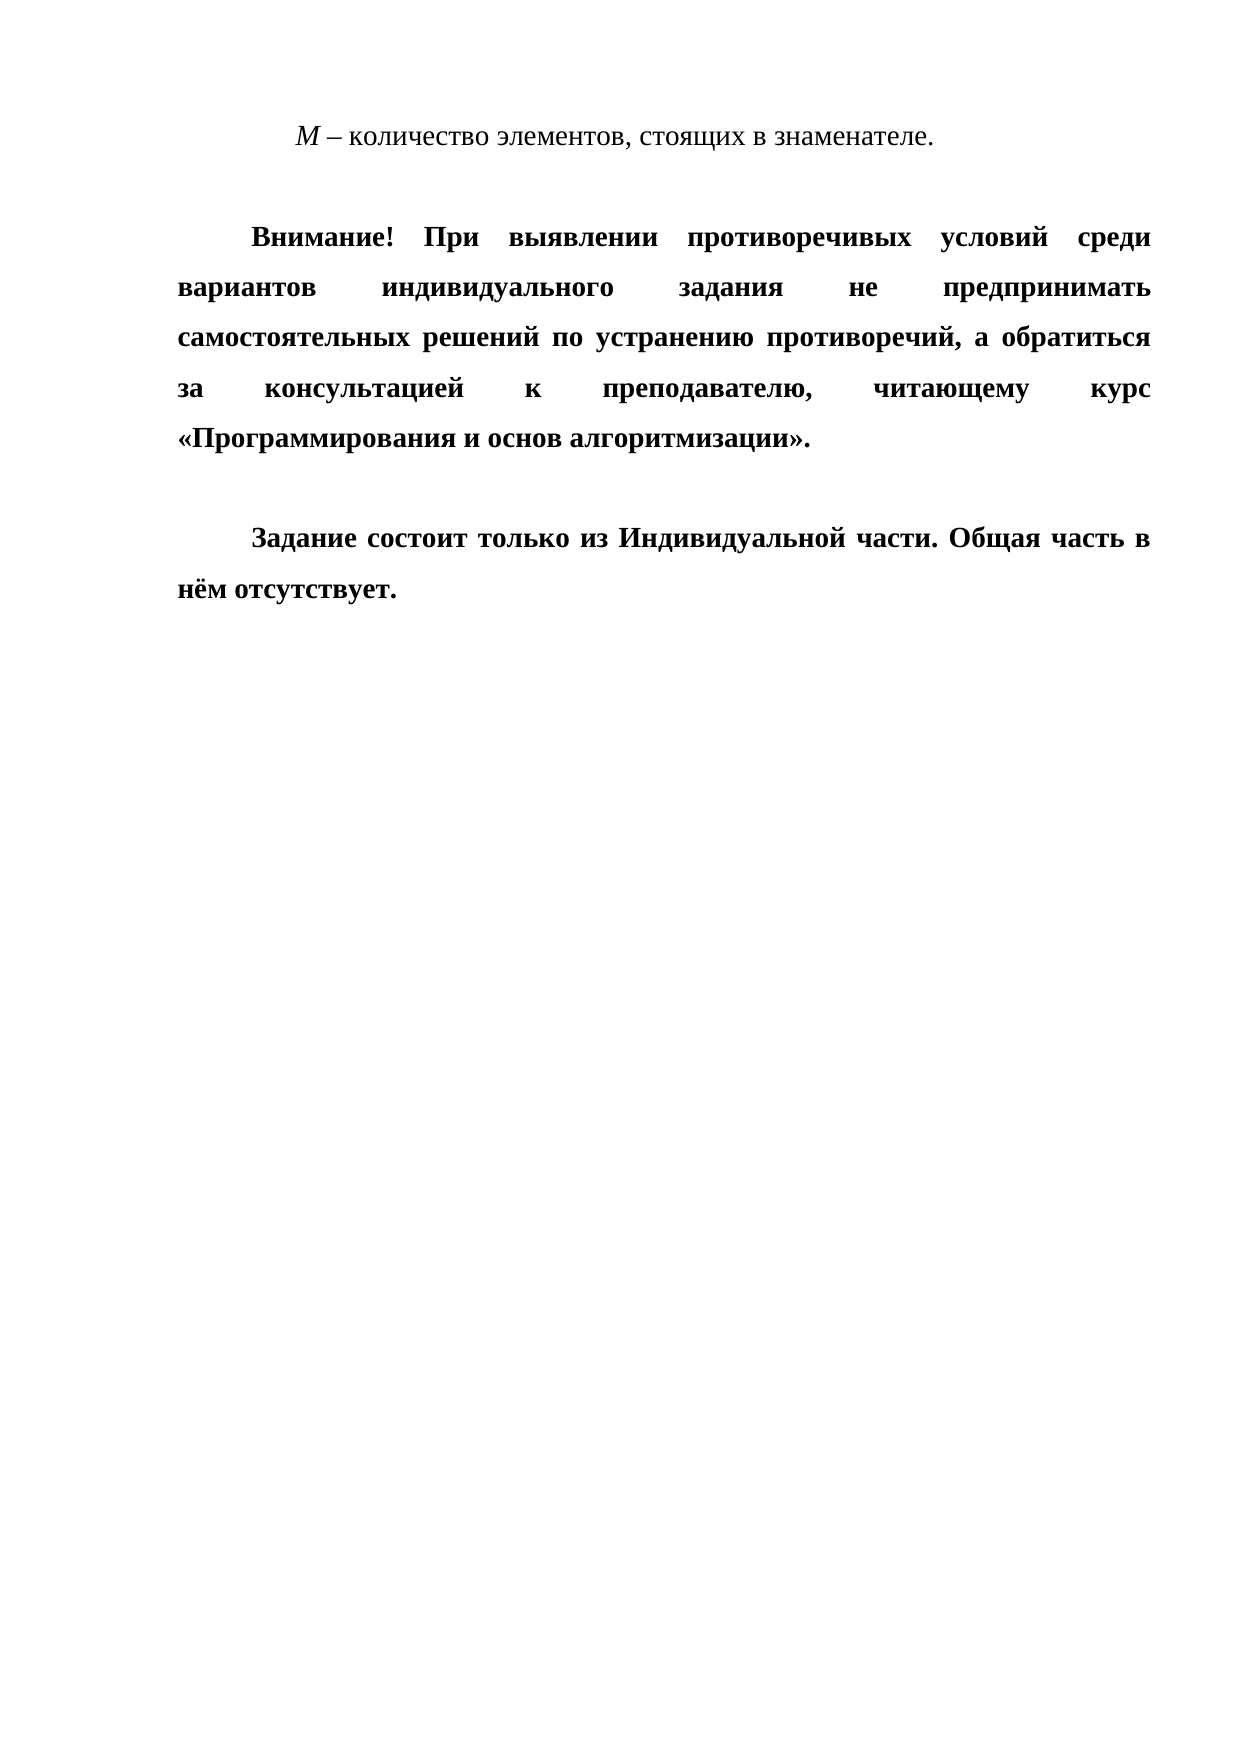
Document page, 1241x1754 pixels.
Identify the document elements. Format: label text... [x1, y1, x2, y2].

title Внимание! При выявлении противоречивых условий среди вариантов индивидуального задания не предпринимать самостоятельных решений по устранению противоречий, а обратиться за консультацией к преподавателю, читающему курс «Программирования и основ алгоритмизации». [177, 219, 1152, 453]
title M – количество элементов, стоящих в знаменателе. [177, 118, 1152, 152]
title Задание состоит только из Индивидуальной части. Общая часть в нём отсутствует. [177, 521, 1152, 604]
